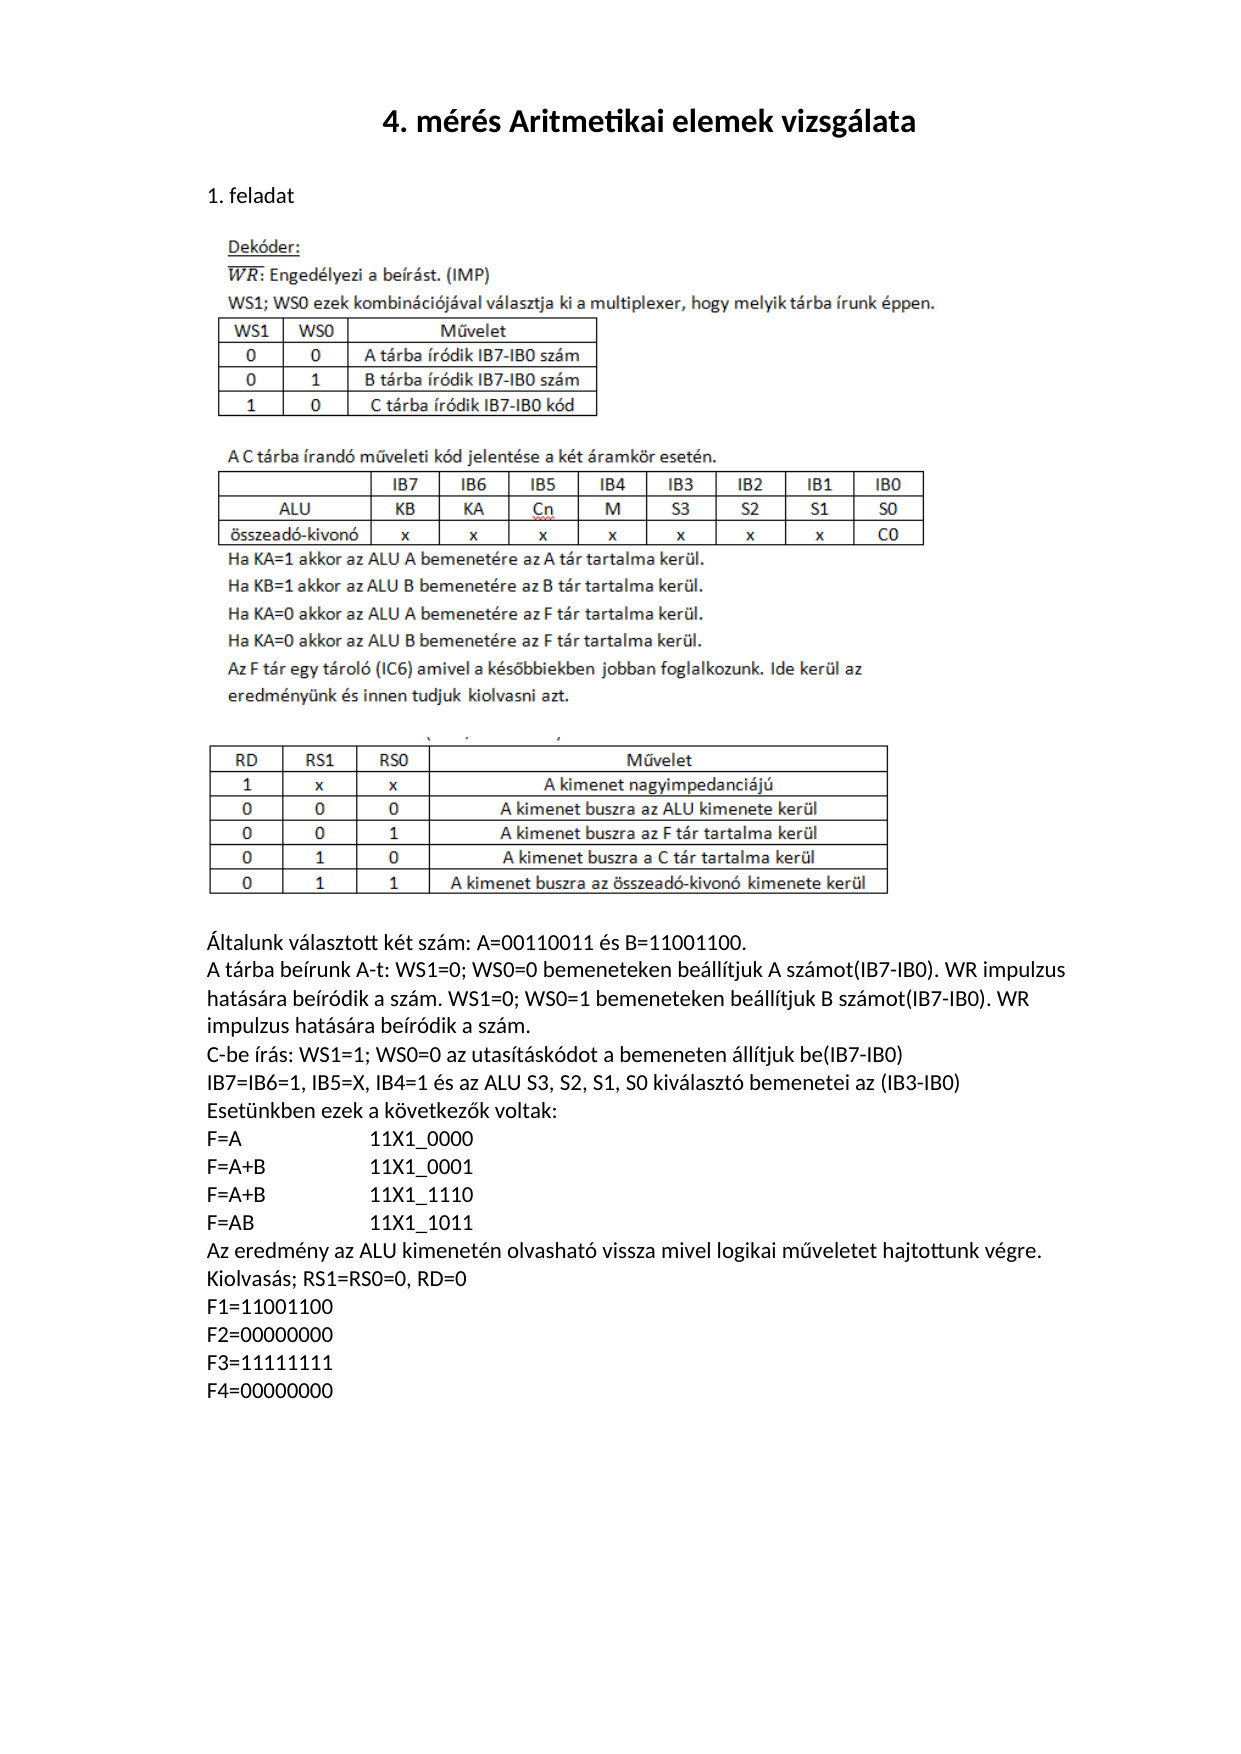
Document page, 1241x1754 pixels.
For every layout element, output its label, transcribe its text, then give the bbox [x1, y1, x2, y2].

text F=A+B 11X1_0001 [207, 1152, 1093, 1180]
text F=A+B 11X1_1110 [207, 1180, 1093, 1208]
text IB7=IB6=1, IB5=X, IB4=1 és az ALU S3, S2, S1, S0 kiválasztó bemenetei az (IB3-IB0) [207, 1068, 1093, 1096]
text F1=11001100 [207, 1292, 1093, 1320]
text C-be írás: WS1=1; WS0=0 az utasításkódot a bemeneten állítjuk be(IB7-IB0) [207, 1040, 1093, 1068]
text Általunk választott két szám: A=00110011 és B=11001100. [207, 928, 1093, 956]
text Kiolvasás; RS1=RS0=0, RD=0 [207, 1264, 1093, 1292]
text 4. mérés Aritmetikai elemek vizsgálata [207, 100, 1093, 141]
text A tárba beírunk A-t: WS1=0; WS0=0 bemeneteken beállítjuk A számot(IB7-IB0). WR impulzus hatására beíródik a szám. WS1=0; WS0=1 bemeneteken beállítjuk B számot(IB7-IB0). WR impulzus hatására beíródik a szám. [207, 956, 1093, 1040]
picture [206, 737, 899, 900]
text 1. feladat [207, 181, 1093, 209]
text F3=11111111 [207, 1348, 1093, 1376]
text F=A 11X1_0000 [207, 1124, 1093, 1152]
text F4=00000000 [207, 1376, 1093, 1404]
picture [206, 237, 968, 710]
text F=AB 11X1_1011 [207, 1208, 1093, 1236]
text F2=00000000 [207, 1320, 1093, 1348]
text Esetünkben ezek a következők voltak: [207, 1096, 1093, 1124]
text Az eredmény az ALU kimenetén olvasható vissza mivel logikai műveletet hajtottunk végre. [207, 1236, 1093, 1264]
